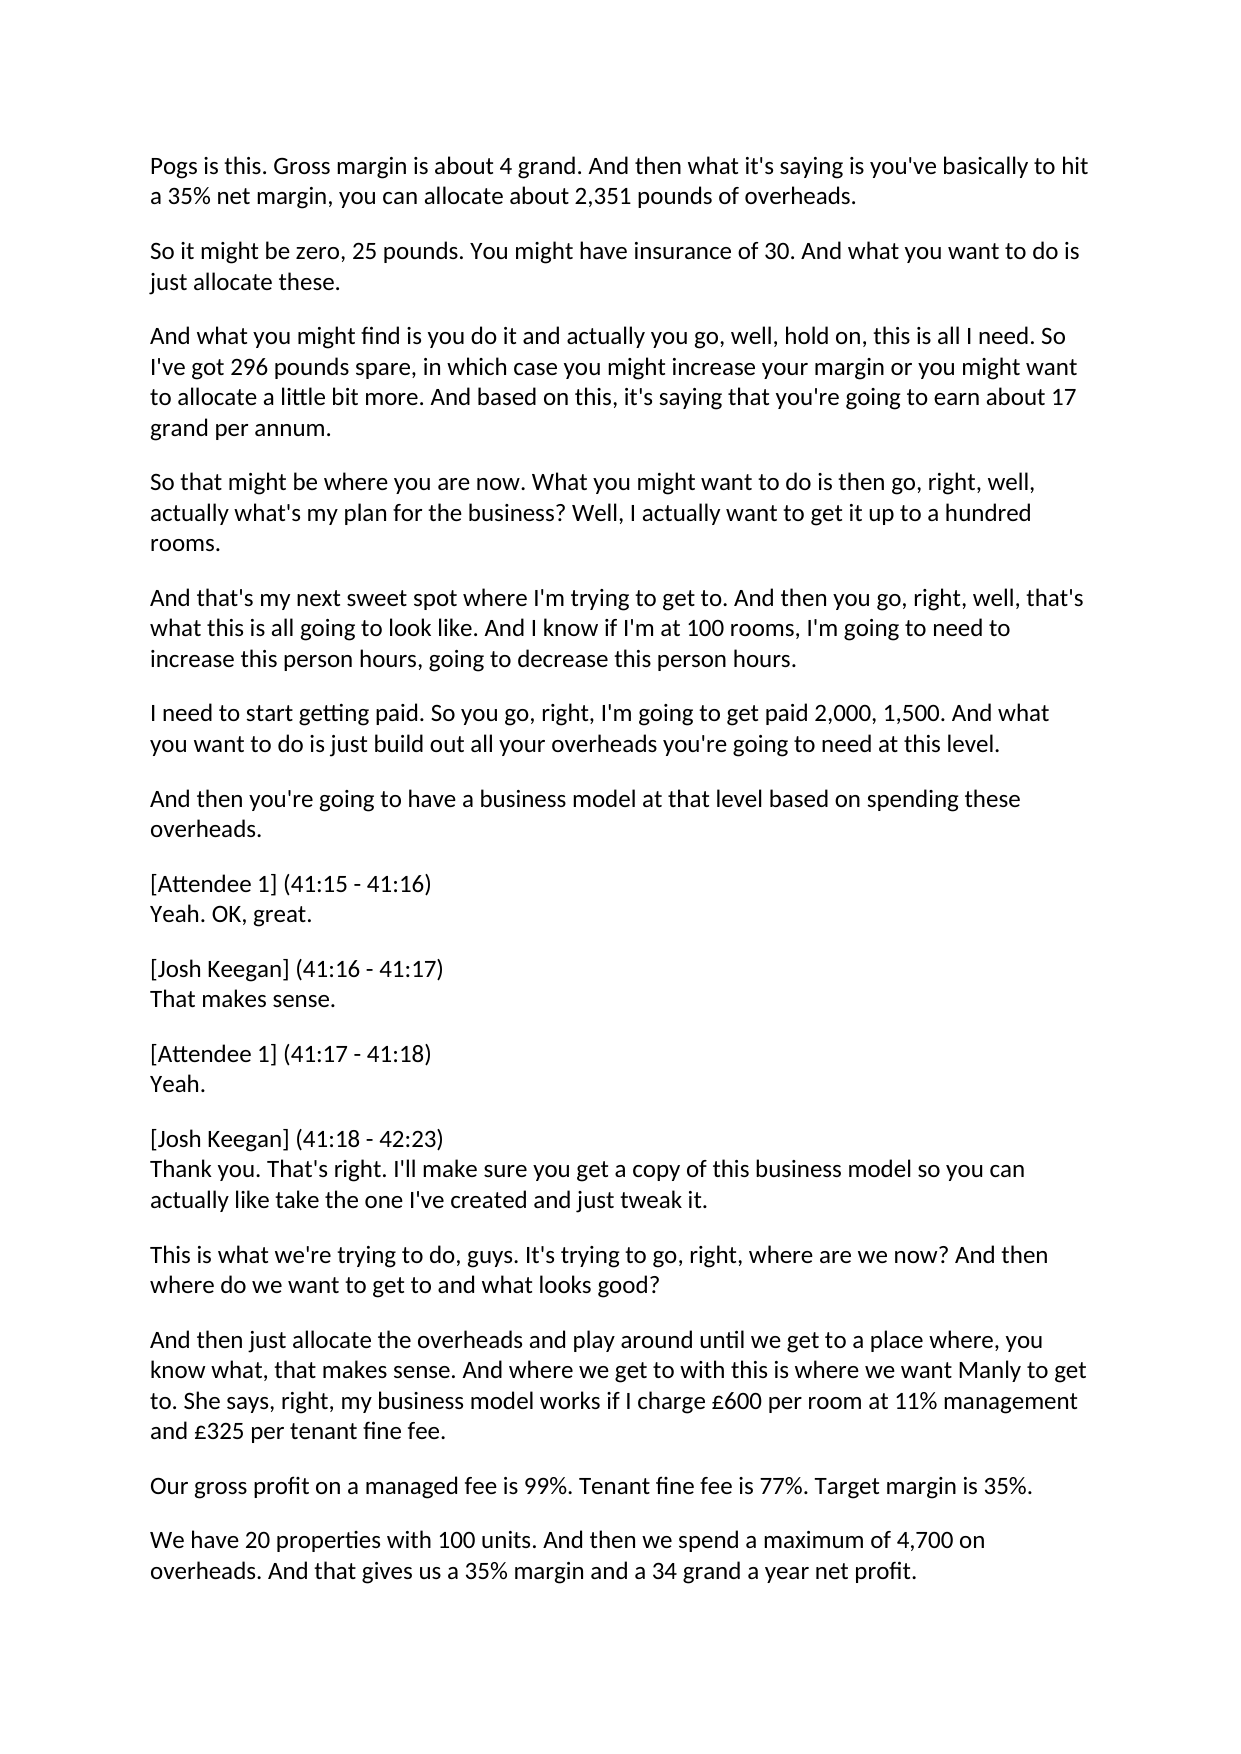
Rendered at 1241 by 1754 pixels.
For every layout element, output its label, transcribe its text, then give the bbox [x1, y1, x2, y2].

text And that's my next sweet spot where I'm trying to get to. And then you go, right, well, that's what this is all going to look like. And I know if I'm at 100 rooms, I'm going to need to increase this person hours, going to decrease this person hours. [150, 582, 1090, 673]
text And then you're going to have a business model at that level based on spending these overheads. [150, 783, 1090, 844]
text So it might be zero, 25 pounds. You might have insurance of 30. And what you want to do is just allocate these. [150, 235, 1090, 296]
text This is what we're trying to do, guys. It's trying to go, right, where are we now? And then where do we want to get to and what looks good? [150, 1239, 1090, 1300]
text [Josh Keegan] (41:16 - 41:17) [150, 953, 1090, 983]
text I need to start getting paid. So you go, right, I'm going to get paid 2,000, 1,500. And what you want to do is just build out all your overheads you're going to need at this level. [150, 698, 1090, 759]
text That makes sense. [150, 983, 1090, 1014]
text And what you might find is you do it and actually you go, well, hold on, this is all I need. So I've got 296 pounds spare, in which case you might increase your margin or you might want to allocate a little bit more. And based on this, it's saying that you're going to earn about 17 grand per annum. [150, 320, 1090, 442]
text We have 20 properties with 100 units. And then we spend a maximum of 4,700 on overheads. And that gives us a 35% margin and a 34 grand a year net profit. [150, 1524, 1090, 1586]
text [Attendee 1] (41:17 - 41:18) [150, 1038, 1090, 1068]
text [Attendee 1] (41:15 - 41:16) [150, 868, 1090, 898]
text So that might be where you are now. What you might want to do is then go, right, well, actually what's my plan for the business? Well, I actually want to get it up to a hundred rooms. [150, 466, 1090, 558]
text Our gross profit on a managed fee is 99%. Tenant fine fee is 77%. Target margin is 35%. [150, 1470, 1090, 1501]
text Yeah. [150, 1068, 1090, 1099]
text Yeah. OK, great. [150, 898, 1090, 929]
text [Josh Keegan] (41:18 - 42:23) [150, 1123, 1090, 1154]
text And then just allocate the overheads and play around until we get to a place where, you know what, that makes sense. And where we get to with this is where we want Manly to get to. She says, right, my business model works if I charge £600 per room at 11% management and £325 per tenant fine fee. [150, 1324, 1090, 1446]
text Thank you. That's right. I'll make sure you get a copy of this business model so you can actually like take the one I've created and just tweak it. [150, 1154, 1090, 1215]
text Pogs is this. Gross margin is about 4 grand. And then what it's saying is you've basically to hit a 35% net margin, you can allocate about 2,351 pounds of overheads. [150, 150, 1090, 211]
